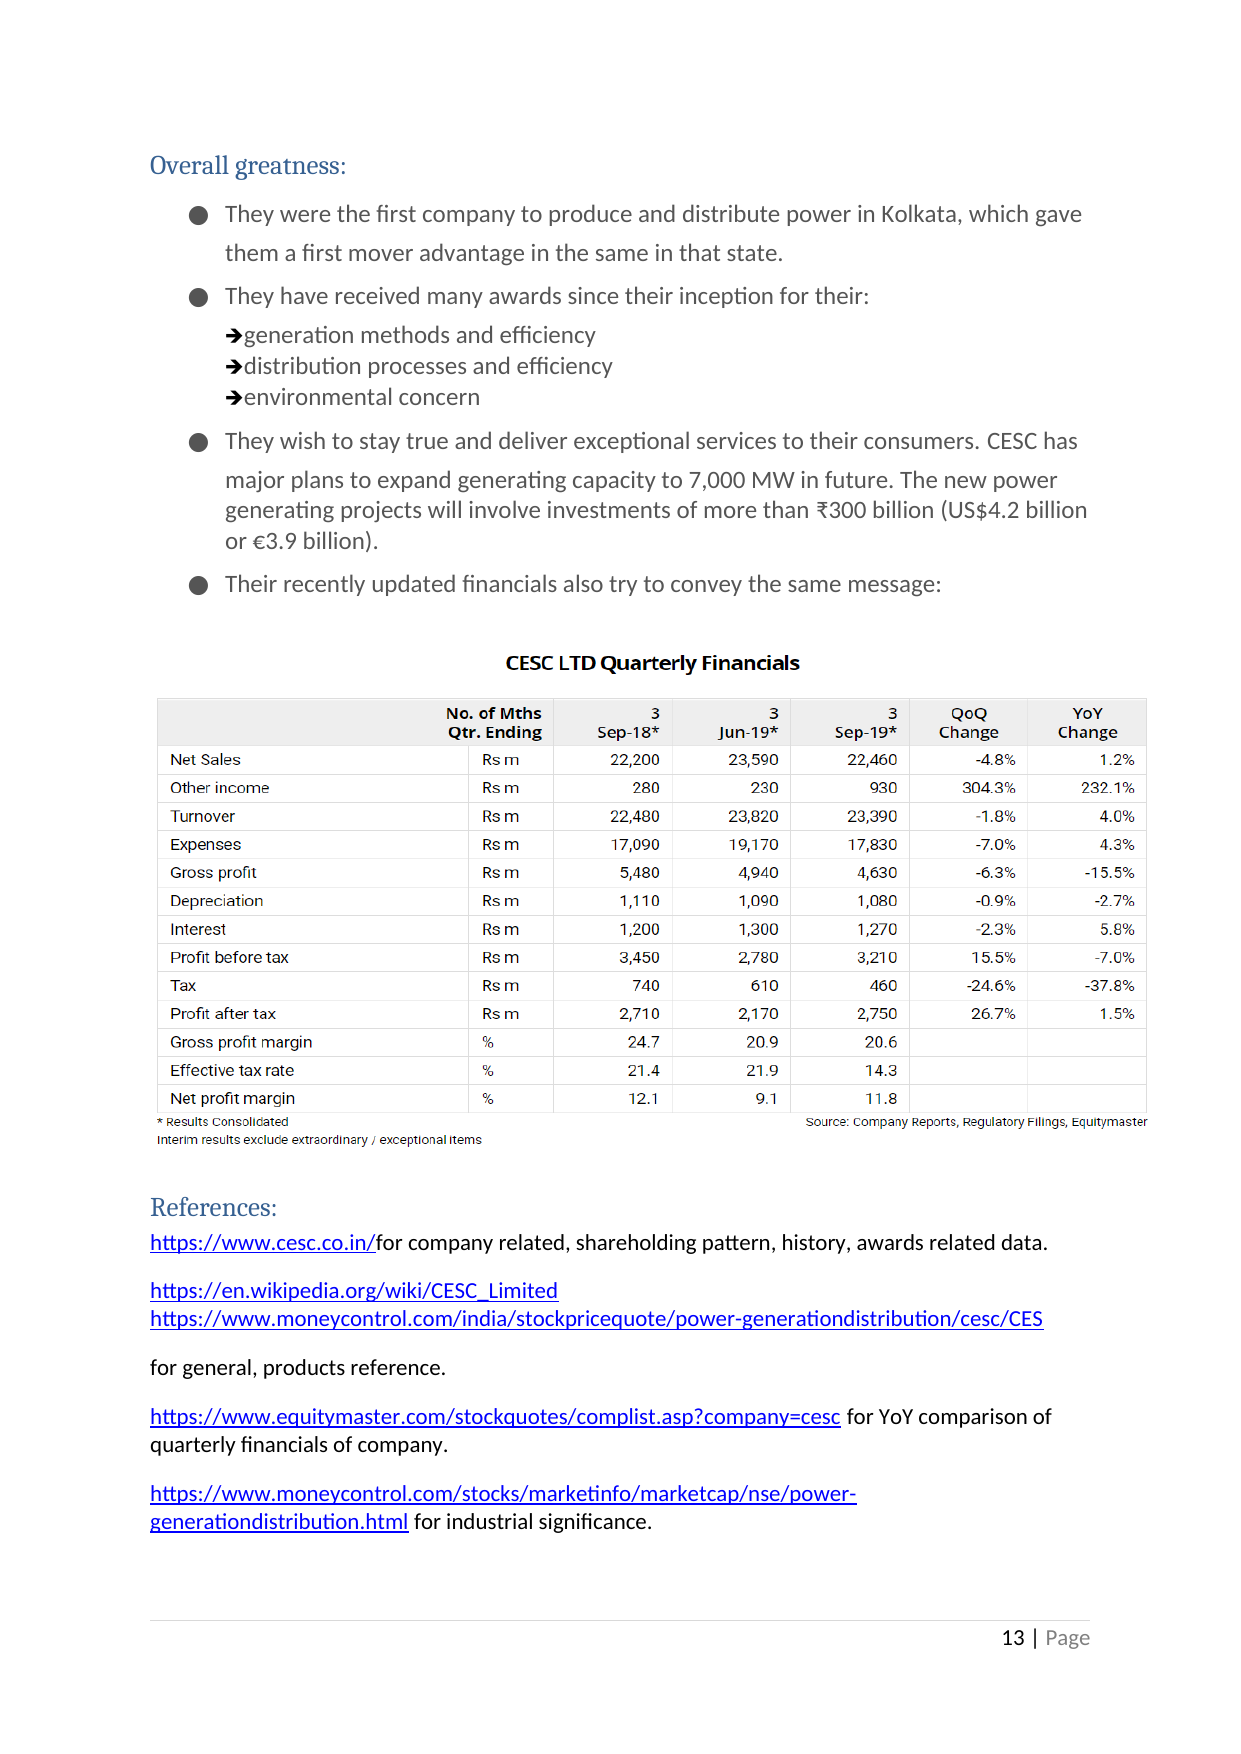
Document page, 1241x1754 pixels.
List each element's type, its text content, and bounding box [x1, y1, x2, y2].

subtitle Overall greatness: [150, 150, 1090, 181]
list Their recently updated financials also try to convey the same message: [187, 555, 1090, 607]
text 🡺distribution processes and efficiency [225, 350, 1090, 381]
text 🡺environmental concern [225, 381, 1090, 412]
subtitle References: [150, 1192, 1090, 1223]
picture [150, 627, 1177, 1172]
text https://www.equitymaster.com/stockquotes/complist.asp?company=cesc for YoY comparison of quarterly financials of company. [150, 1402, 1090, 1458]
list They were the first company to produce and distribute power in Kolkata, which gave them a first mover advantage in the same in that state. [187, 186, 1090, 267]
text for general, products reference. [150, 1353, 1090, 1381]
text https://www.moneycontrol.com/stocks/marketinfo/marketcap/nse/power-generationdistribution.html for industrial significance. [150, 1479, 1090, 1535]
text 🡺generation methods and efficiency [225, 319, 1090, 350]
list They wish to stay true and deliver exceptional services to their consumers. CESC has major plans to expand generating capacity to 7,000 MW in future. The new power generating projects will involve investments of more than ₹300 billion (US$4.2 billion or €3.9 billion). [187, 412, 1090, 555]
list They have received many awards since their inception for their: [187, 267, 1090, 319]
text https://en.wikipedia.org/wiki/CESC_Limited https://www.moneycontrol.com/india/stockpricequote/power-generationdistribution/cesc/CES [150, 1277, 1090, 1333]
text https://www.cesc.co.in/for company related, shareholding pattern, history, awards related data. [150, 1228, 1090, 1256]
